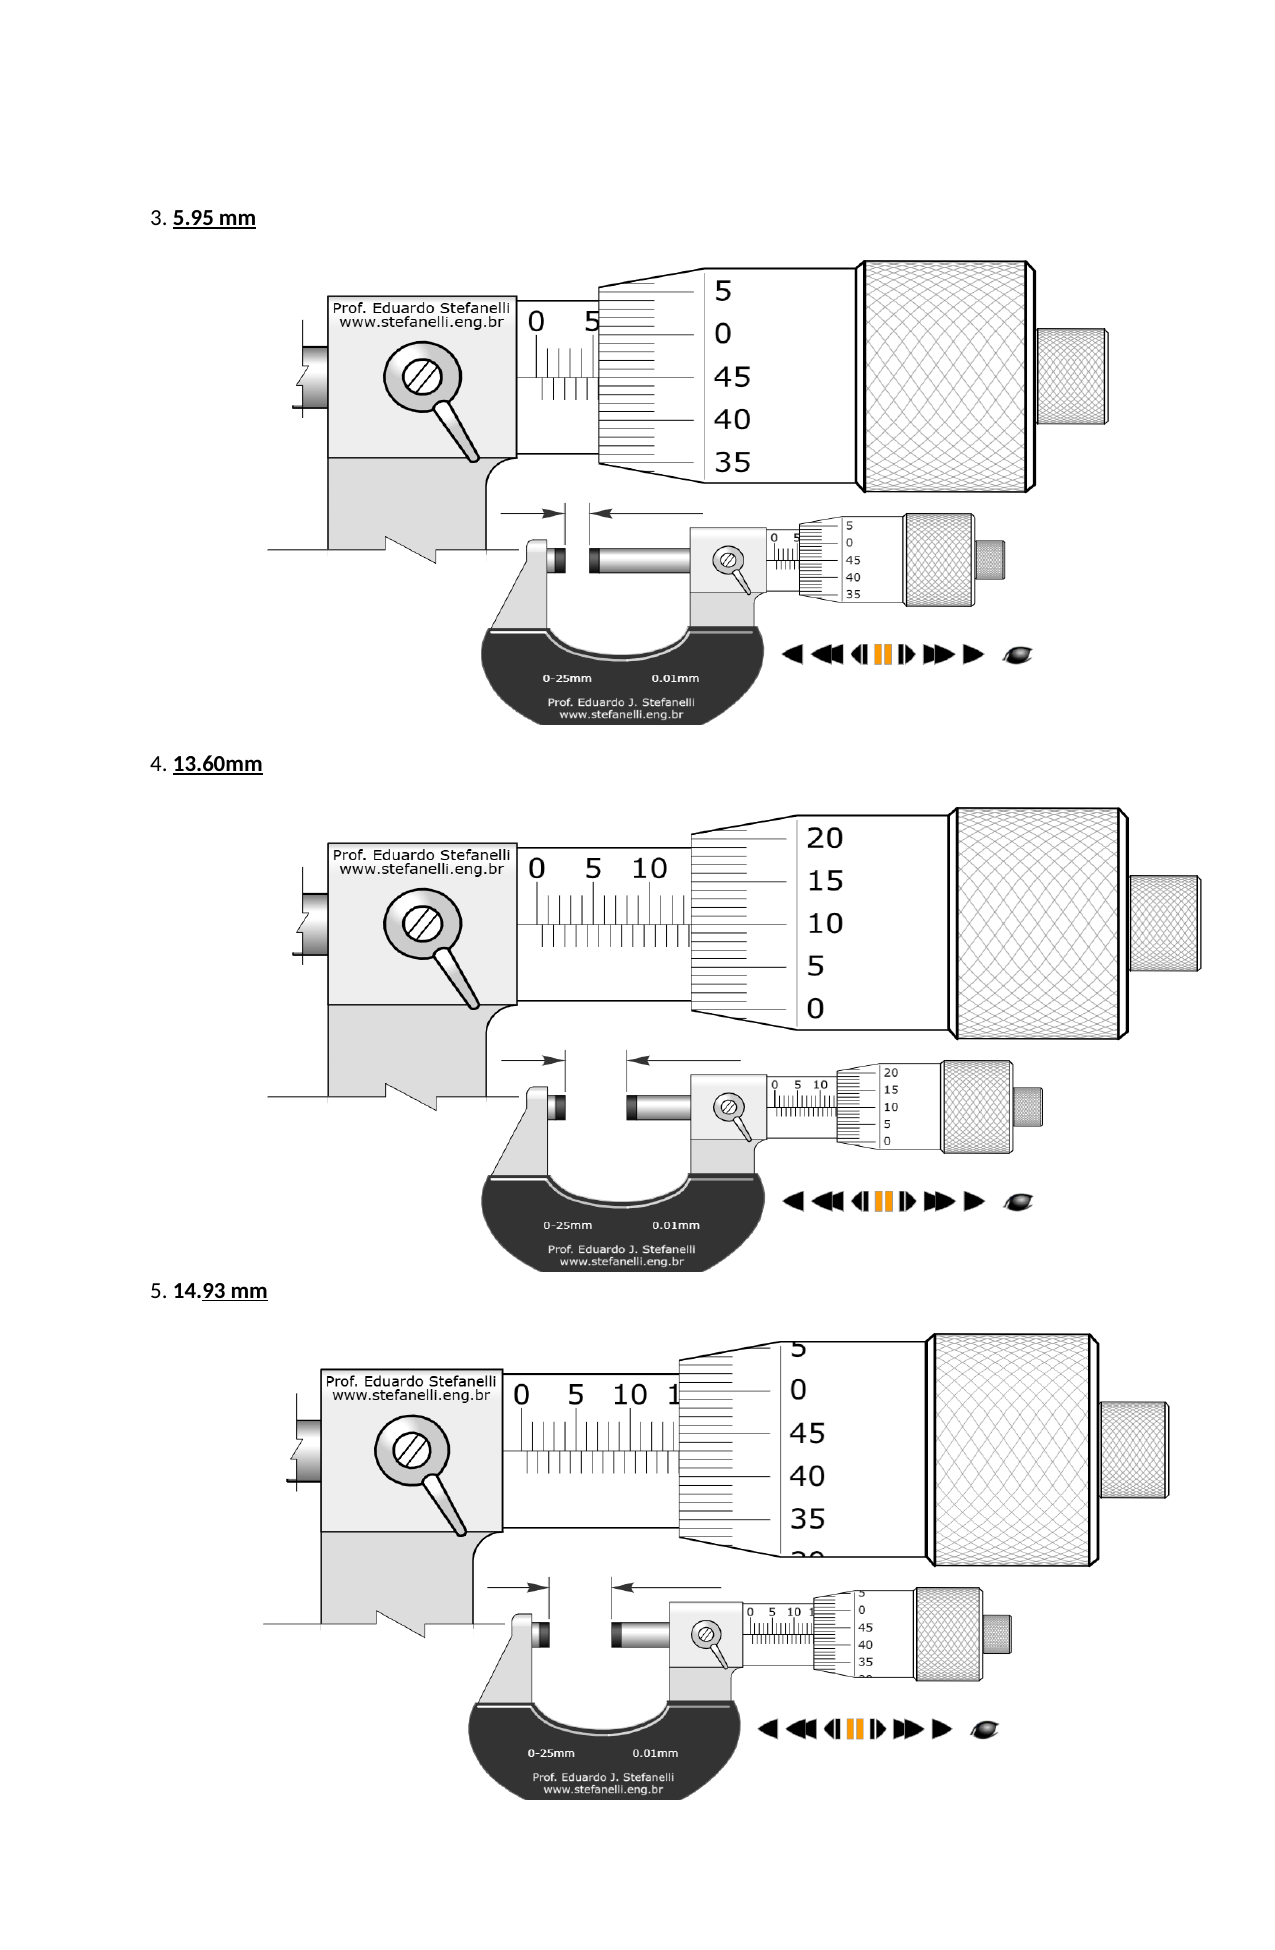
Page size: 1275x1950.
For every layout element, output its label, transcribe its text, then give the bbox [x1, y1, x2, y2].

text 4. 13.60mm [150, 749, 1125, 777]
picture [150, 1328, 1180, 1800]
picture [150, 802, 1222, 1272]
text 5. 14.93 mm [150, 1272, 1125, 1304]
text 3. 5.95 mm [150, 203, 1125, 231]
picture [150, 256, 1221, 725]
